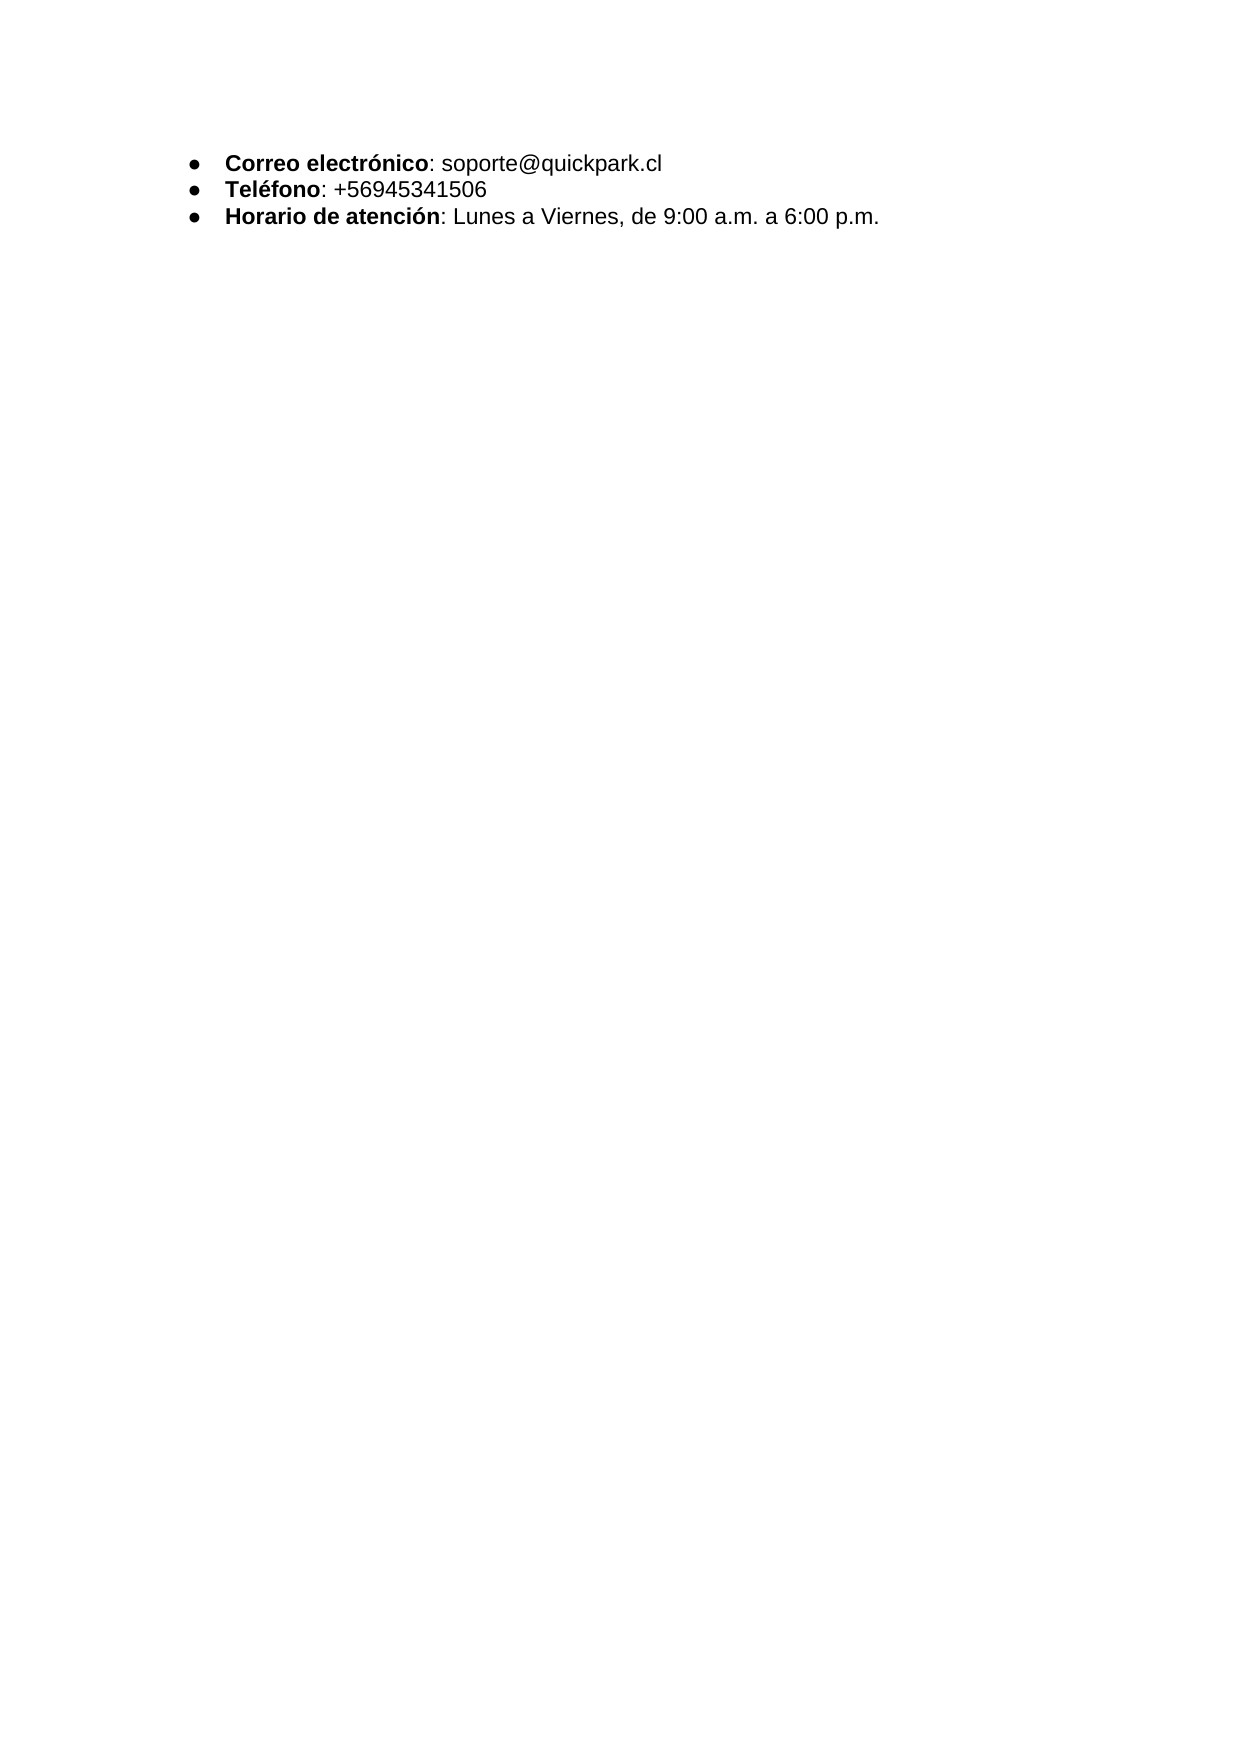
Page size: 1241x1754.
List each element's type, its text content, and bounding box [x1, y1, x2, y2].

list Correo electrónico: soporte@quickpark.cl [187, 150, 1090, 176]
list Teléfono: +56945341506 [187, 176, 1090, 203]
list Horario de atención: Lunes a Viernes, de 9:00 a.m. a 6:00 p.m. [187, 203, 1090, 229]
